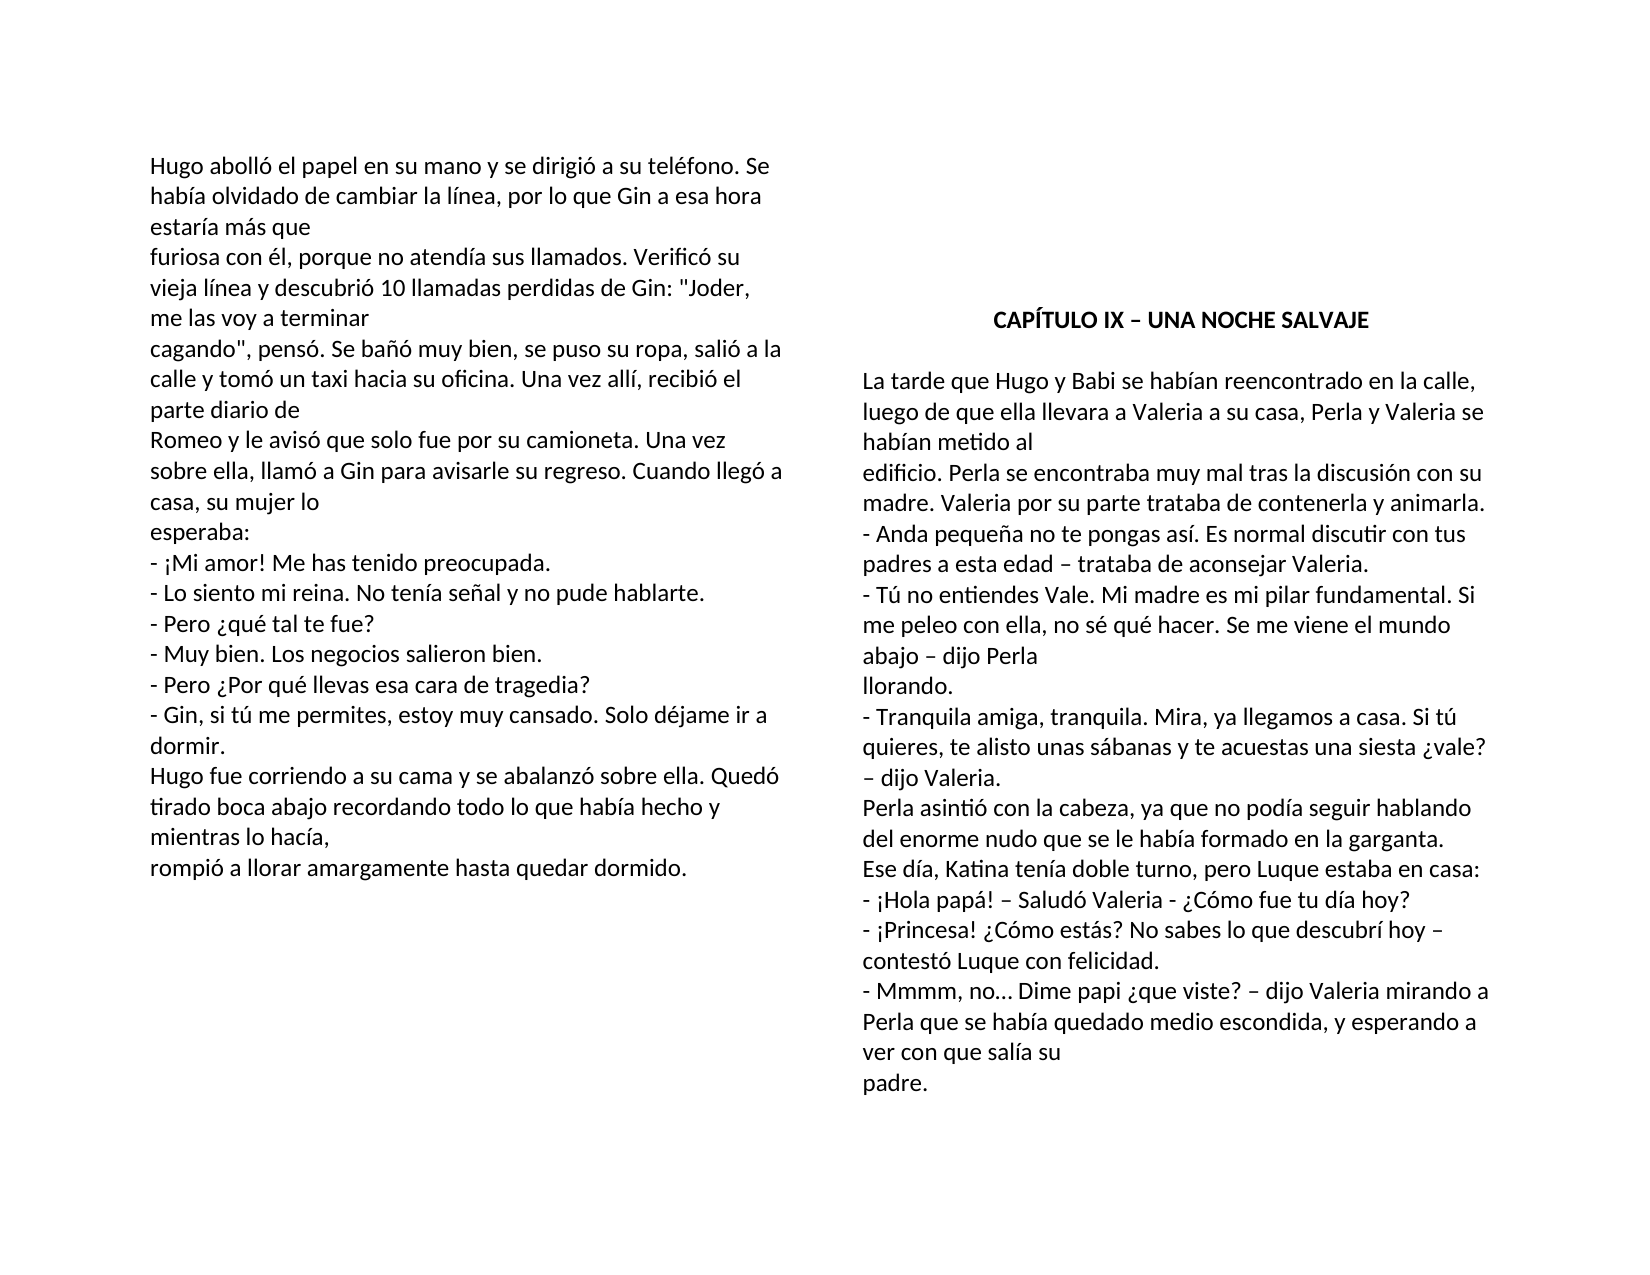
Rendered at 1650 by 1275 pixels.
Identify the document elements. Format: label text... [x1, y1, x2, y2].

text llorando. [862, 670, 1500, 701]
text esperaba: [150, 516, 787, 547]
text - Gin, si tú me permites, estoy muy cansado. Solo déjame ir a dormir. [150, 699, 787, 760]
text - ¡Princesa! ¿Cómo estás? No sabes lo que descubrí hoy – contestó Luque con felicidad. [862, 914, 1500, 976]
text - Pero ¿qué tal te fue? [150, 608, 787, 638]
text - Mmmm, no… Dime papi ¿que viste? – dijo Valeria mirando a Perla que se había quedado medio escondida, y esperando a ver con que salía su [862, 976, 1500, 1067]
text - Pero ¿Por qué llevas esa cara de tragedia? [150, 669, 787, 699]
text Romeo y le avisó que solo fue por su camioneta. Una vez sobre ella, llamó a Gin para avisarle su regreso. Cuando llegó a casa, su mujer lo [150, 425, 787, 516]
text Perla asintió con la cabeza, ya que no podía seguir hablando del enorme nudo que se le había formado en la garganta. [862, 792, 1500, 853]
text - ¡Mi amor! Me has tenido preocupada. [150, 547, 787, 577]
text Hugo abolló el papel en su mano y se dirigió a su teléfono. Se había olvidado de cambiar la línea, por lo que Gin a esa hora estaría más que [150, 150, 787, 242]
text padre. [862, 1067, 1500, 1098]
text rompió a llorar amargamente hasta quedar dormido. [150, 852, 787, 882]
text cagando", pensó. Se bañó muy bien, se puso su ropa, salió a la calle y tomó un taxi hacia su oficina. Una vez allí, recibió el parte diario de [150, 333, 787, 425]
text - Lo siento mi reina. No tenía señal y no pude hablarte. [150, 577, 787, 608]
text Hugo fue corriendo a su cama y se abalanzó sobre ella. Quedó tirado boca abajo recordando todo lo que había hecho y mientras lo hacía, [150, 760, 787, 852]
text edificio. Perla se encontraba muy mal tras la discusión con su madre. Valeria por su parte trataba de contenerla y animarla. [862, 457, 1500, 518]
text - Tú no entiendes Vale. Mi madre es mi pilar fundamental. Si me peleo con ella, no sé qué hacer. Se me viene el mundo abajo – dijo Perla [862, 579, 1500, 670]
text - Muy bien. Los negocios salieron bien. [150, 638, 787, 669]
text - Anda pequeña no te pongas así. Es normal discutir con tus padres a esta edad – trataba de aconsejar Valeria. [862, 518, 1500, 579]
text Ese día, Katina tenía doble turno, pero Luque estaba en casa: [862, 853, 1500, 884]
text CAPÍTULO IX – UNA NOCHE SALVAJE [862, 304, 1500, 334]
text - ¡Hola papá! – Saludó Valeria - ¿Cómo fue tu día hoy? [862, 884, 1500, 914]
text La tarde que Hugo y Babi se habían reencontrado en la calle, luego de que ella llevara a Valeria a su casa, Perla y Valeria se habían metido al [862, 365, 1500, 457]
text - Tranquila amiga, tranquila. Mira, ya llegamos a casa. Si tú quieres, te alisto unas sábanas y te acuestas una siesta ¿vale? – dijo Valeria. [862, 701, 1500, 792]
text furiosa con él, porque no atendía sus llamados. Verificó su vieja línea y descubrió 10 llamadas perdidas de Gin: "Joder, me las voy a terminar [150, 242, 787, 333]
